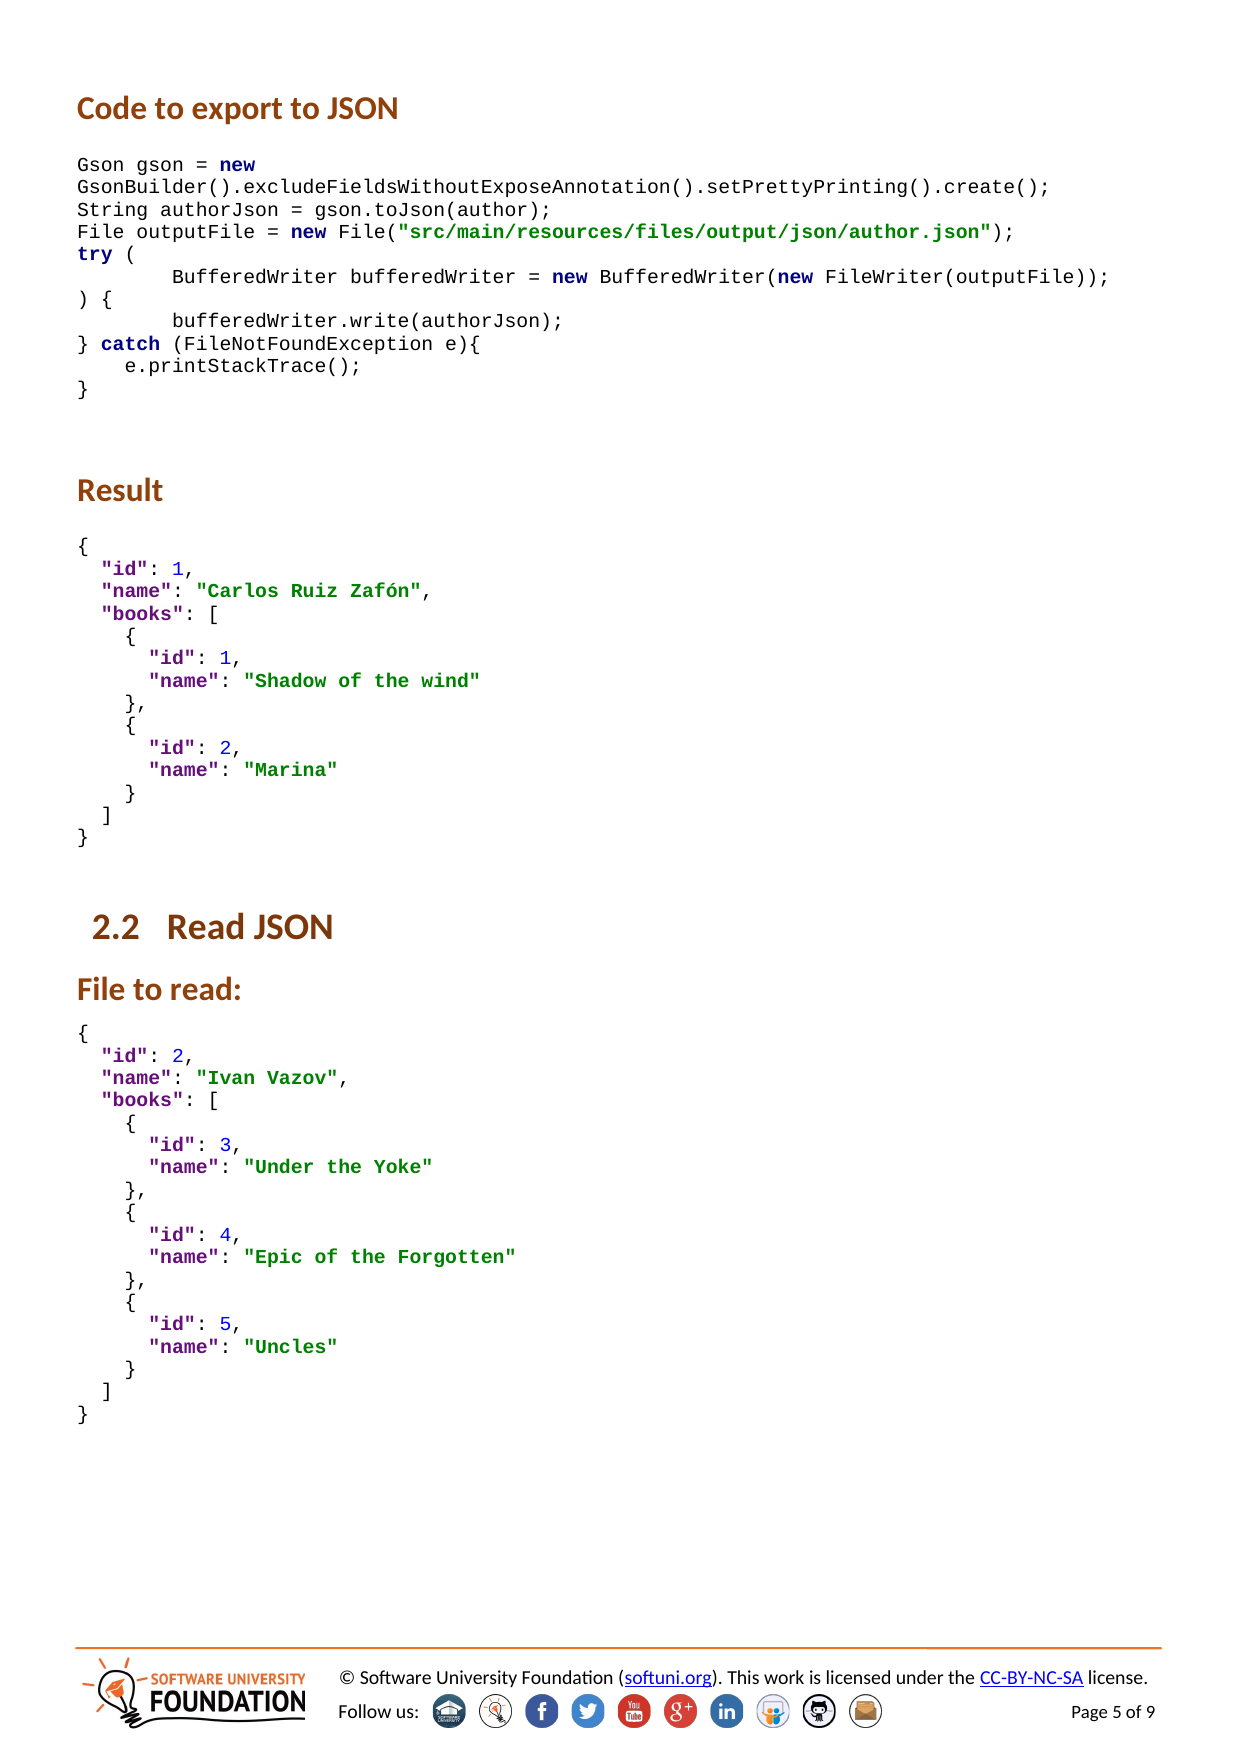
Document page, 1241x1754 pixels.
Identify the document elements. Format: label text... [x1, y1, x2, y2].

text Result [77, 469, 1163, 509]
picture [571, 1694, 605, 1728]
picture [81, 1656, 305, 1729]
picture [802, 1694, 836, 1728]
text Code to export to JSON [77, 87, 1163, 128]
picture [664, 1694, 697, 1728]
picture [710, 1694, 744, 1728]
picture [525, 1694, 559, 1728]
picture [432, 1694, 466, 1728]
text Gson gson = new GsonBuilder().excludeFieldsWithoutExposeAnnotation().setPrettyPrinting().create(); String authorJson = gson.toJson(author); File outputFile = new File("src/main/resources/files/output/json/author.json"); try ( BufferedWriter bufferedWriter = new BufferedWriter(new FileWriter(outputFile)); ) { bufferedWriter.write(authorJson); } catch (FileNotFoundException e){ e.printStackTrace(); } [77, 155, 1163, 401]
text { "id": 1, "name": "Carlos Ruiz Zafón", "books": [ { "id": 1, "name": "Shadow of the wind" }, { "id": 2, "name": "Marina" } ] } [77, 536, 1163, 850]
subtitle Read JSON [92, 903, 1163, 949]
picture [756, 1694, 790, 1728]
subtitle File to read: [77, 968, 1163, 1009]
text { "id": 2, "name": "Ivan Vazov", "books": [ { "id": 3, "name": "Under the Yoke" }, { "id": 4, "name": "Epic of the Forgotten" }, { "id": 5, "name": "Uncles" } ] } [77, 1023, 1163, 1426]
picture [479, 1694, 512, 1728]
picture [617, 1694, 651, 1728]
picture [849, 1694, 882, 1728]
